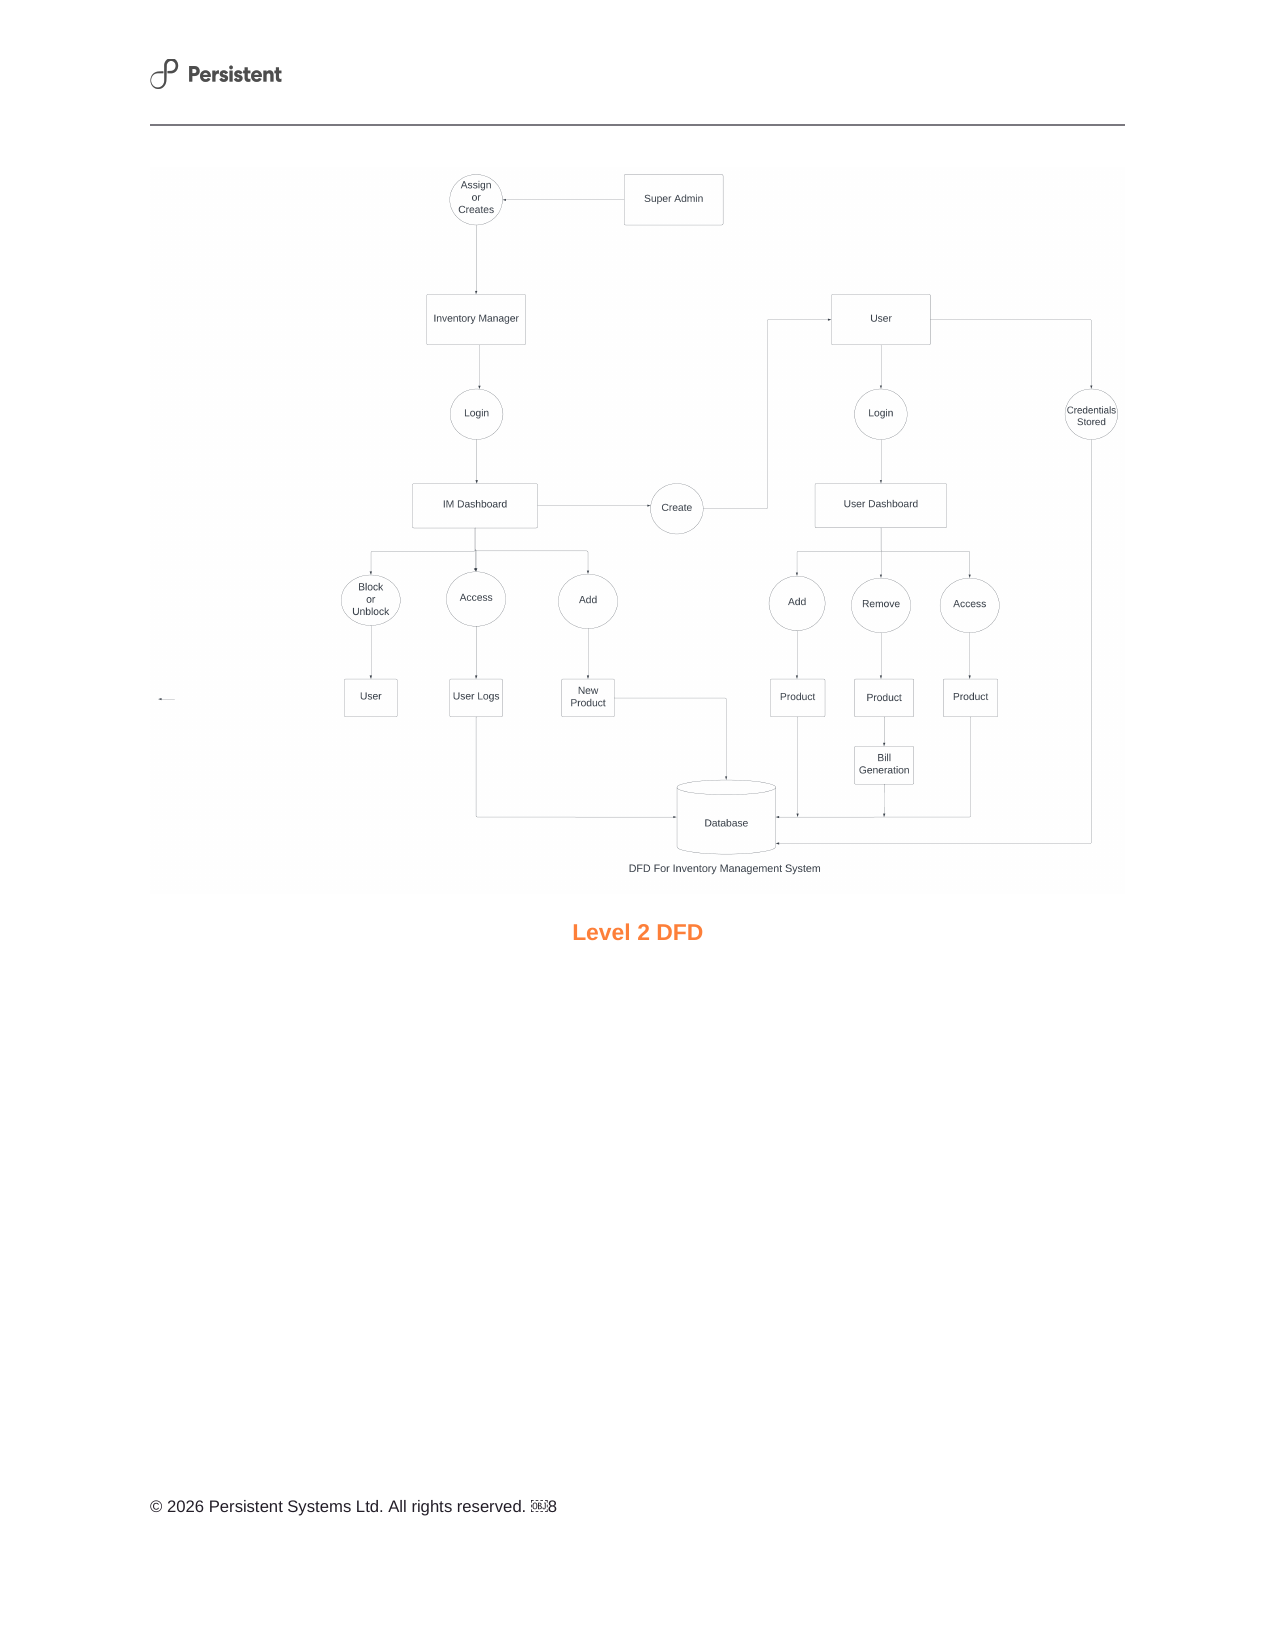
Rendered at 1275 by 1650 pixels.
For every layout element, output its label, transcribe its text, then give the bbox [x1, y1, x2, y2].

text Level 2 DFD [150, 919, 1125, 946]
picture [150, 167, 1125, 894]
picture [150, 59, 282, 89]
